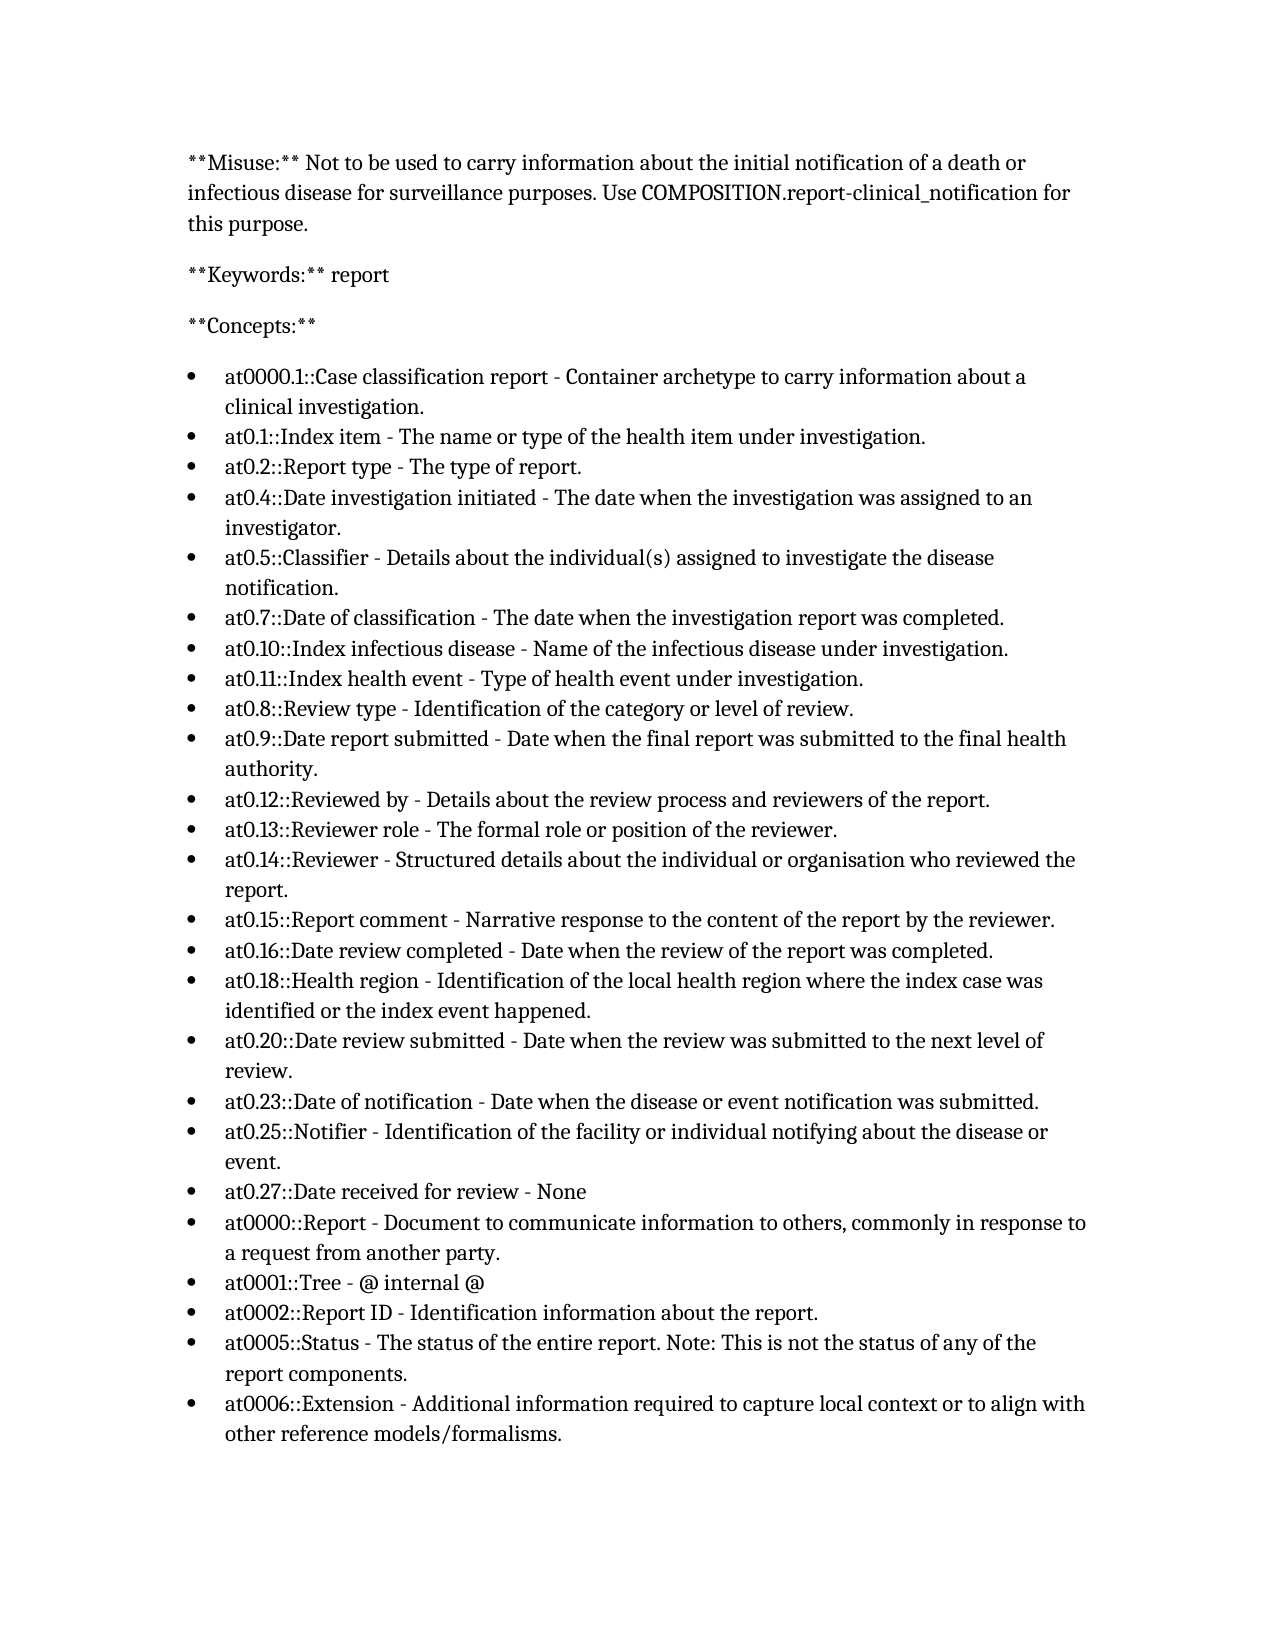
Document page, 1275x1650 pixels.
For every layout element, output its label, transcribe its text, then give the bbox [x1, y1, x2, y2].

list at0.2::Report type - The type of report. [187, 454, 1087, 481]
list at0000::Report - Document to communicate information to others, commonly in response to a request from another party. [187, 1209, 1087, 1266]
text **Concepts:** [187, 312, 1087, 339]
list at0.11::Index health event - Type of health event under investigation. [187, 666, 1087, 692]
list at0001::Tree - @ internal @ [187, 1270, 1087, 1296]
text **Misuse:** Not to be used to carry information about the initial notification of a death or infectious disease for surveillance purposes. Use COMPOSITION.report-clinical_notification for this purpose. [187, 150, 1087, 237]
list at0.1::Index item - The name or type of the health item under investigation. [187, 424, 1087, 450]
list at0000.1::Case classification report - Container archetype to carry information about a clinical investigation. [187, 363, 1087, 420]
list at0.23::Date of notification - Date when the disease or event notification was submitted. [187, 1088, 1087, 1115]
list at0.4::Date investigation initiated - The date when the investigation was assigned to an investigator. [187, 484, 1087, 541]
text **Keywords:** report [187, 261, 1087, 288]
list at0.13::Reviewer role - The formal role or position of the reviewer. [187, 817, 1087, 843]
list at0.20::Date review submitted - Date when the review was submitted to the next level of review. [187, 1028, 1087, 1085]
list at0.10::Index infectious disease - Name of the infectious disease under investigation. [187, 635, 1087, 662]
list at0.7::Date of classification - The date when the investigation report was completed. [187, 605, 1087, 632]
list at0.15::Report comment - Narrative response to the content of the report by the reviewer. [187, 907, 1087, 934]
list at0.8::Review type - Identification of the category or level of review. [187, 696, 1087, 722]
list at0.5::Classifier - Details about the individual(s) assigned to investigate the disease notification. [187, 545, 1087, 601]
list at0.27::Date received for review - None [187, 1179, 1087, 1206]
list at0.18::Health region - Identification of the local health region where the index case was identified or the index event happened. [187, 968, 1087, 1024]
list at0005::Status - The status of the entire report. Note: This is not the status of any of the report components. [187, 1330, 1087, 1387]
list at0.12::Reviewed by - Details about the review process and reviewers of the report. [187, 786, 1087, 813]
list at0.25::Notifier - Identification of the facility or individual notifying about the disease or event. [187, 1119, 1087, 1175]
list at0.9::Date report submitted - Date when the final report was submitted to the final health authority. [187, 726, 1087, 783]
list at0002::Report ID - Identification information about the report. [187, 1300, 1087, 1326]
list at0.14::Reviewer - Structured details about the individual or organisation who reviewed the report. [187, 847, 1087, 903]
list at0006::Extension - Additional information required to capture local context or to align with other reference models/formalisms. [187, 1391, 1087, 1447]
list at0.16::Date review completed - Date when the review of the report was completed. [187, 937, 1087, 964]
